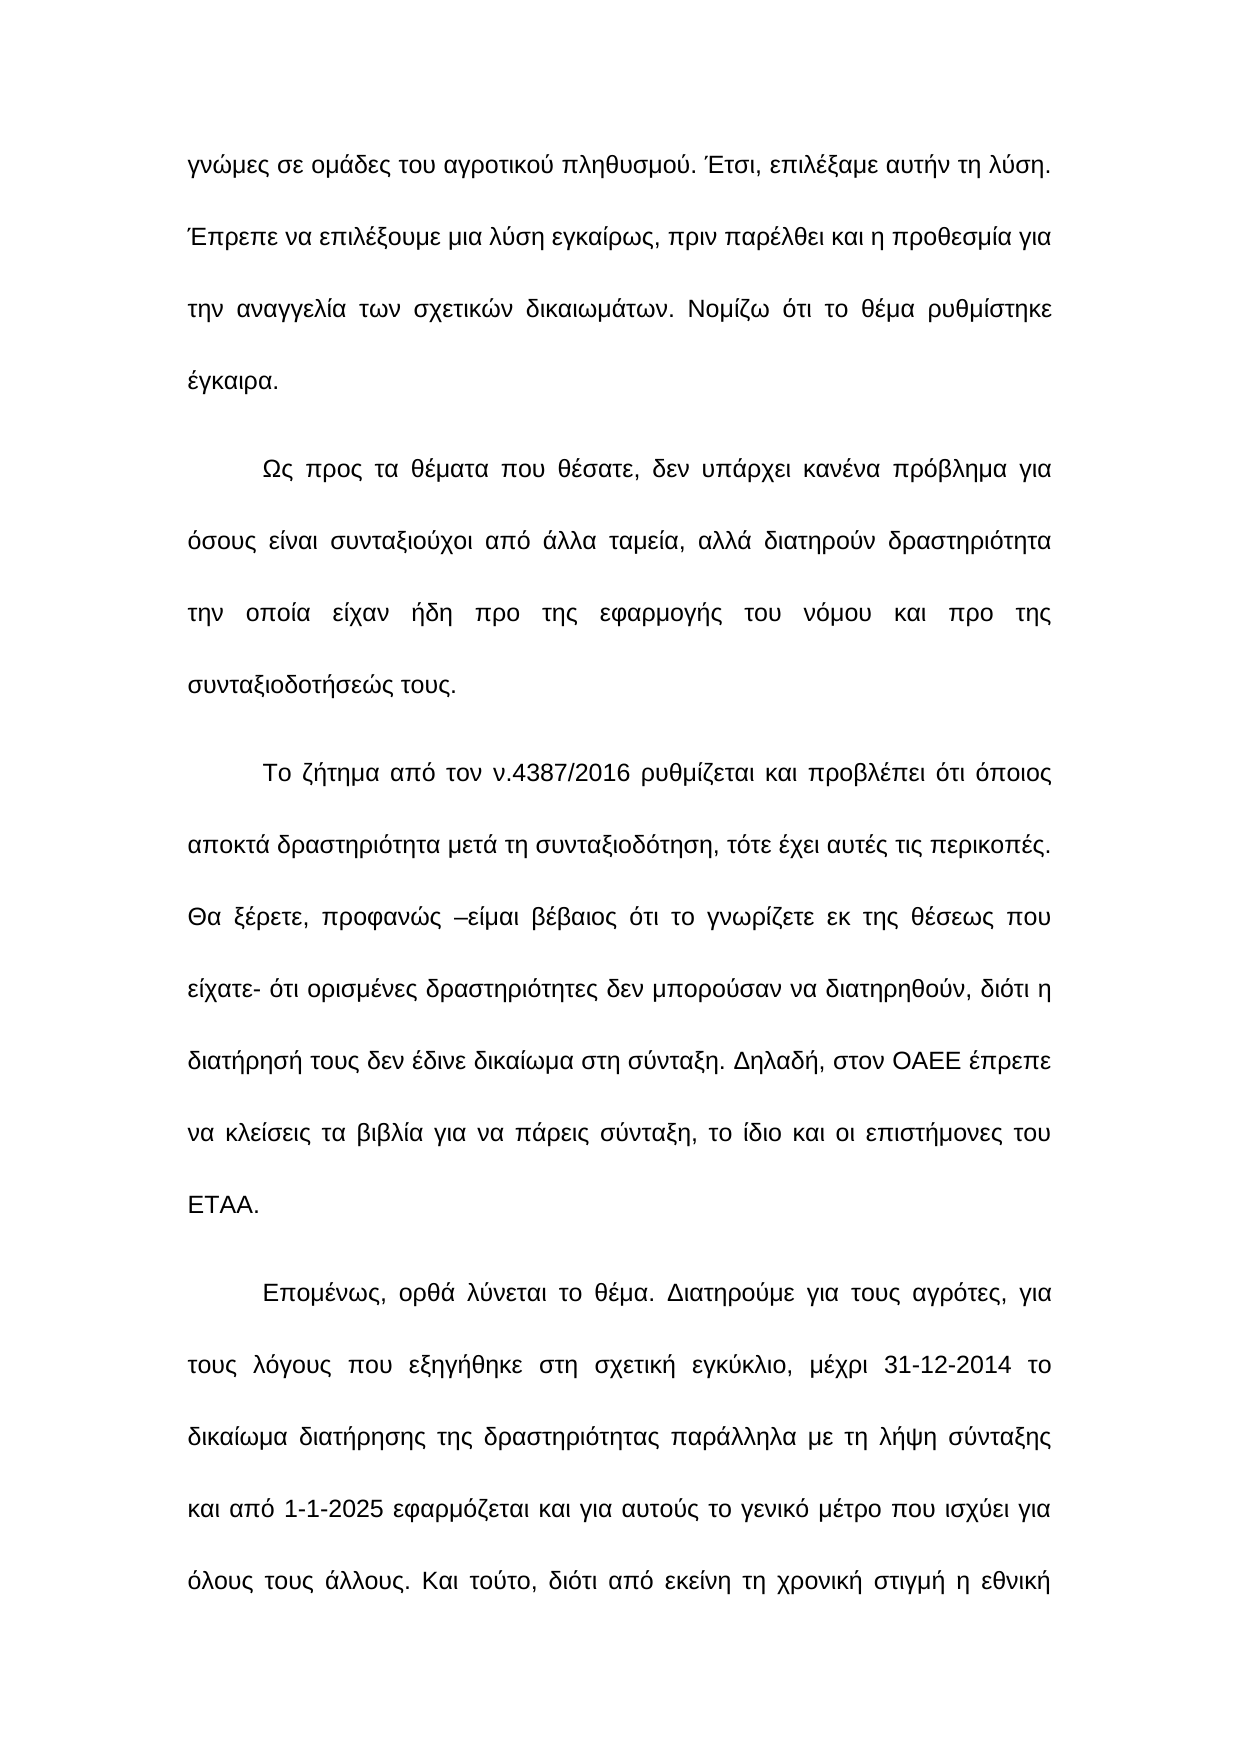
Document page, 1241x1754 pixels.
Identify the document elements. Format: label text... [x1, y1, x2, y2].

text Ως προς τα θέματα που θέσατε, δεν υπάρχει κανένα πρόβλημα για όσους είναι συνταξιούχοι από άλλα ταμεία, αλλά διατηρούν δραστηριότητα την οποία είχαν ήδη προ της εφαρμογής του νόμου και προ της συνταξιοδοτήσεώς τους. [187, 454, 1053, 698]
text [187, 150, 1053, 394]
text Το ζήτημα από τον ν.4387/2016 ρυθμίζεται και προβλέπει ότι όποιος αποκτά δραστηριότητα μετά τη συνταξιοδότηση, τότε έχει αυτές τις περικοπές. Θα ξέρετε, προφανώς –είμαι βέβαιος ότι το γνωρίζετε εκ της θέσεως που είχατε- ότι ορισμένες δραστηριότητες δεν μπορούσαν να διατηρηθούν, διότι η διατήρησή τους δεν έδινε δικαίωμα στη σύνταξη. Δηλαδή, στον ΟΑΕΕ έπρεπε να κλείσεις τα βιβλία για να πάρεις σύνταξη, το ίδιο και οι επιστήμονες του ΕΤΑA. [187, 758, 1053, 1218]
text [187, 1278, 1053, 1594]
